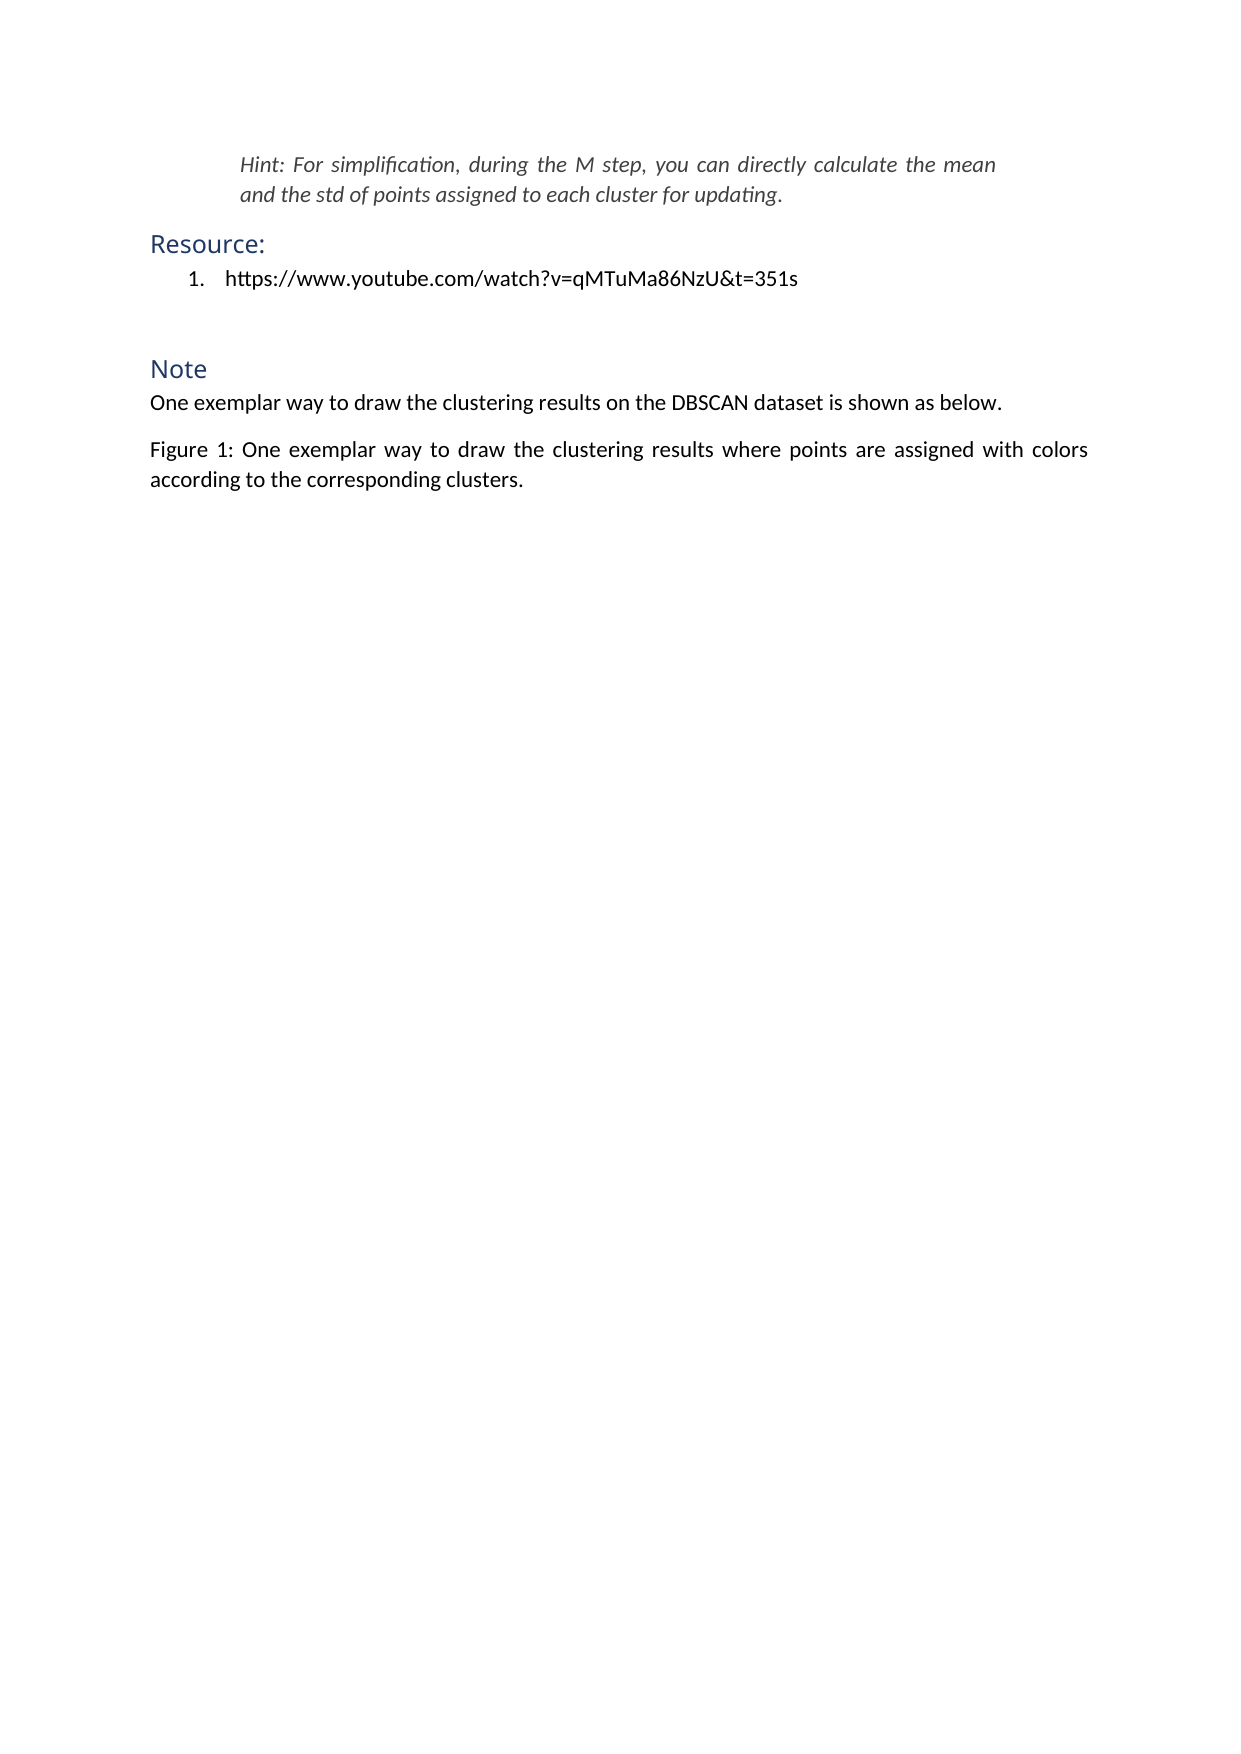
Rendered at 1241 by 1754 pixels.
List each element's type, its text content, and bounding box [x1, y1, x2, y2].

text One exemplar way to draw the clustering results on the DBSCAN dataset is shown as below. [150, 388, 1090, 416]
subtitle Note [150, 352, 1090, 386]
text Figure 1: One exemplar way to draw the clustering results where points are assigned with colors according to the corresponding clusters. [150, 435, 1090, 493]
text Hint: For simpliﬁcation, during the M step, you can directly calculate the mean and the std of points assigned to each cluster for updating. [240, 150, 1000, 208]
subtitle Resource: [150, 227, 1090, 261]
list https://www.youtube.com/watch?v=qMTuMa86NzU&t=351s [187, 264, 1090, 292]
